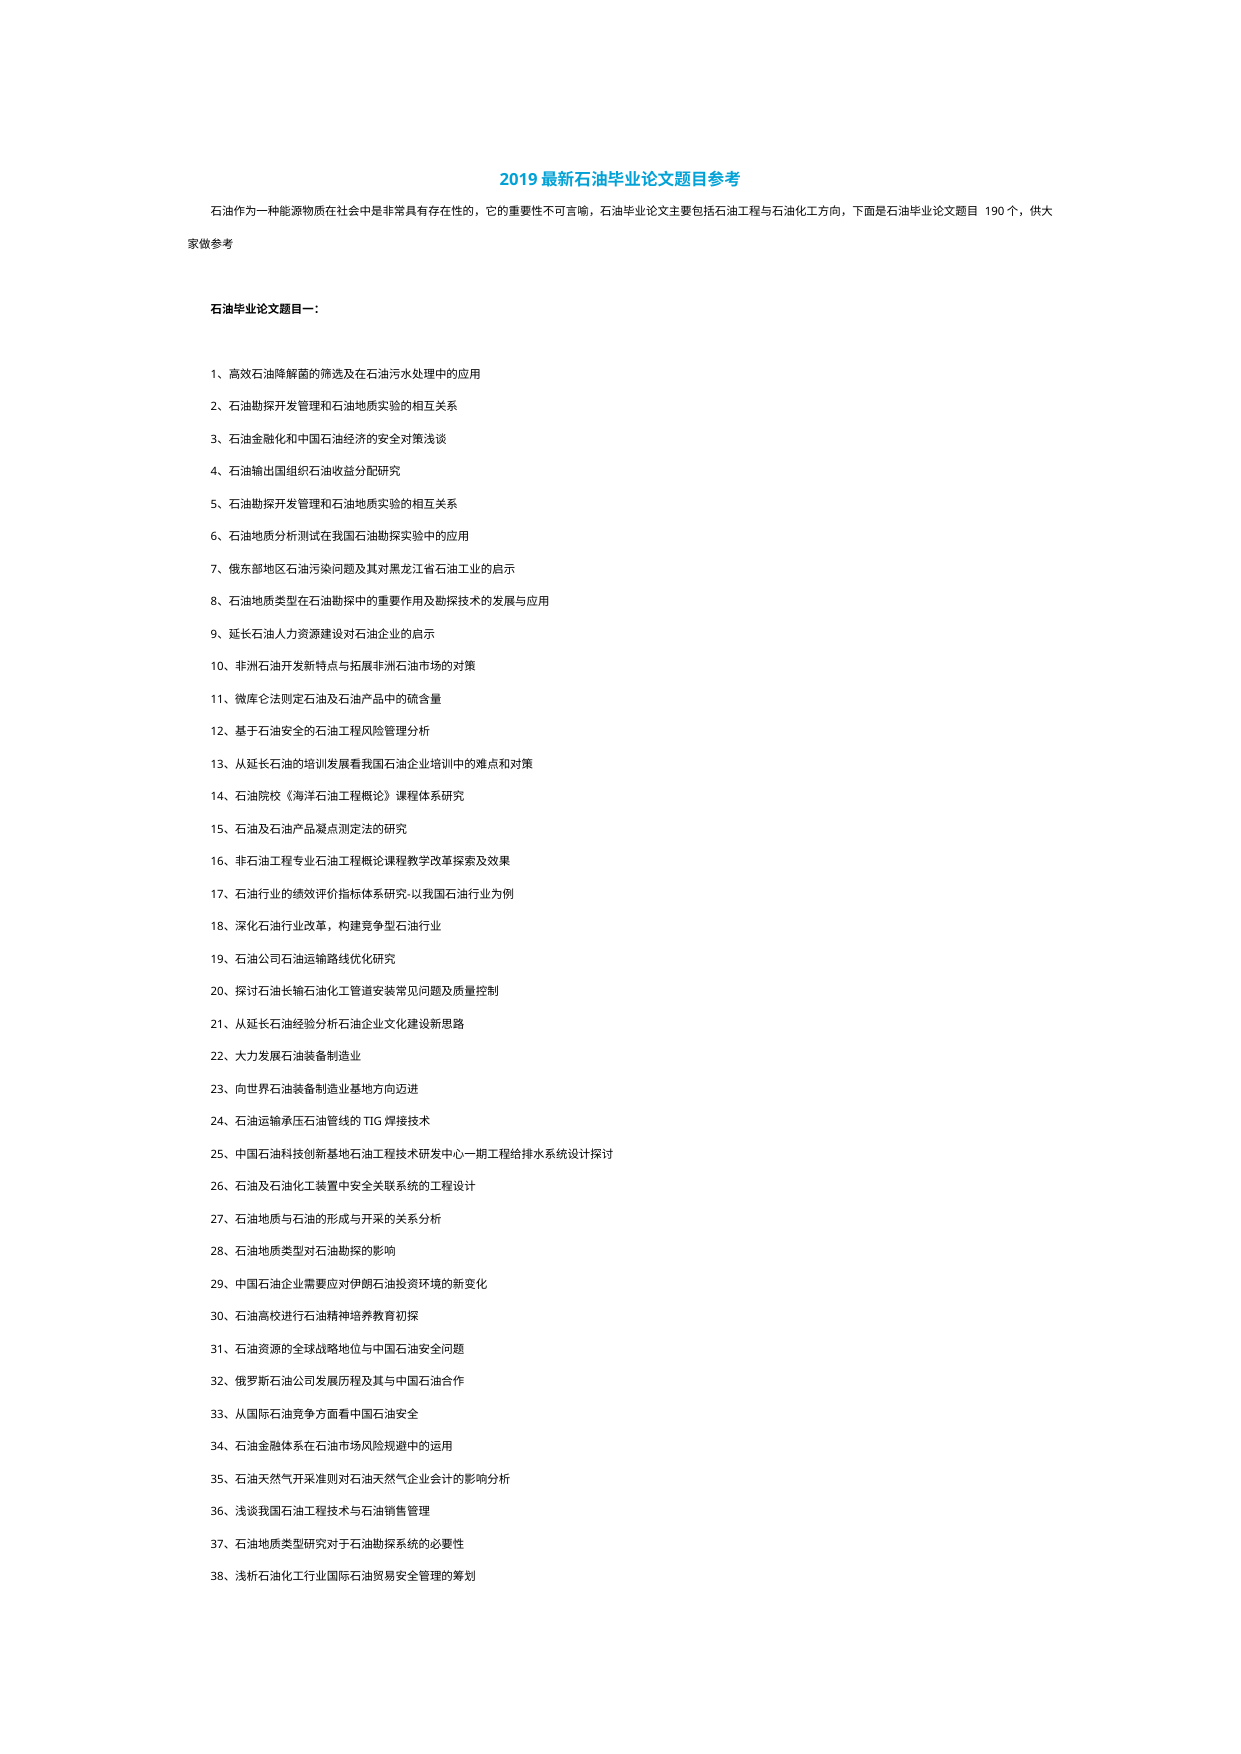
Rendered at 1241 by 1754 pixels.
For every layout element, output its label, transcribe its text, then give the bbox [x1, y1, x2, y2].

text 2019最新石油毕业论文题目参考 [187, 162, 1053, 194]
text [187, 194, 1053, 1592]
